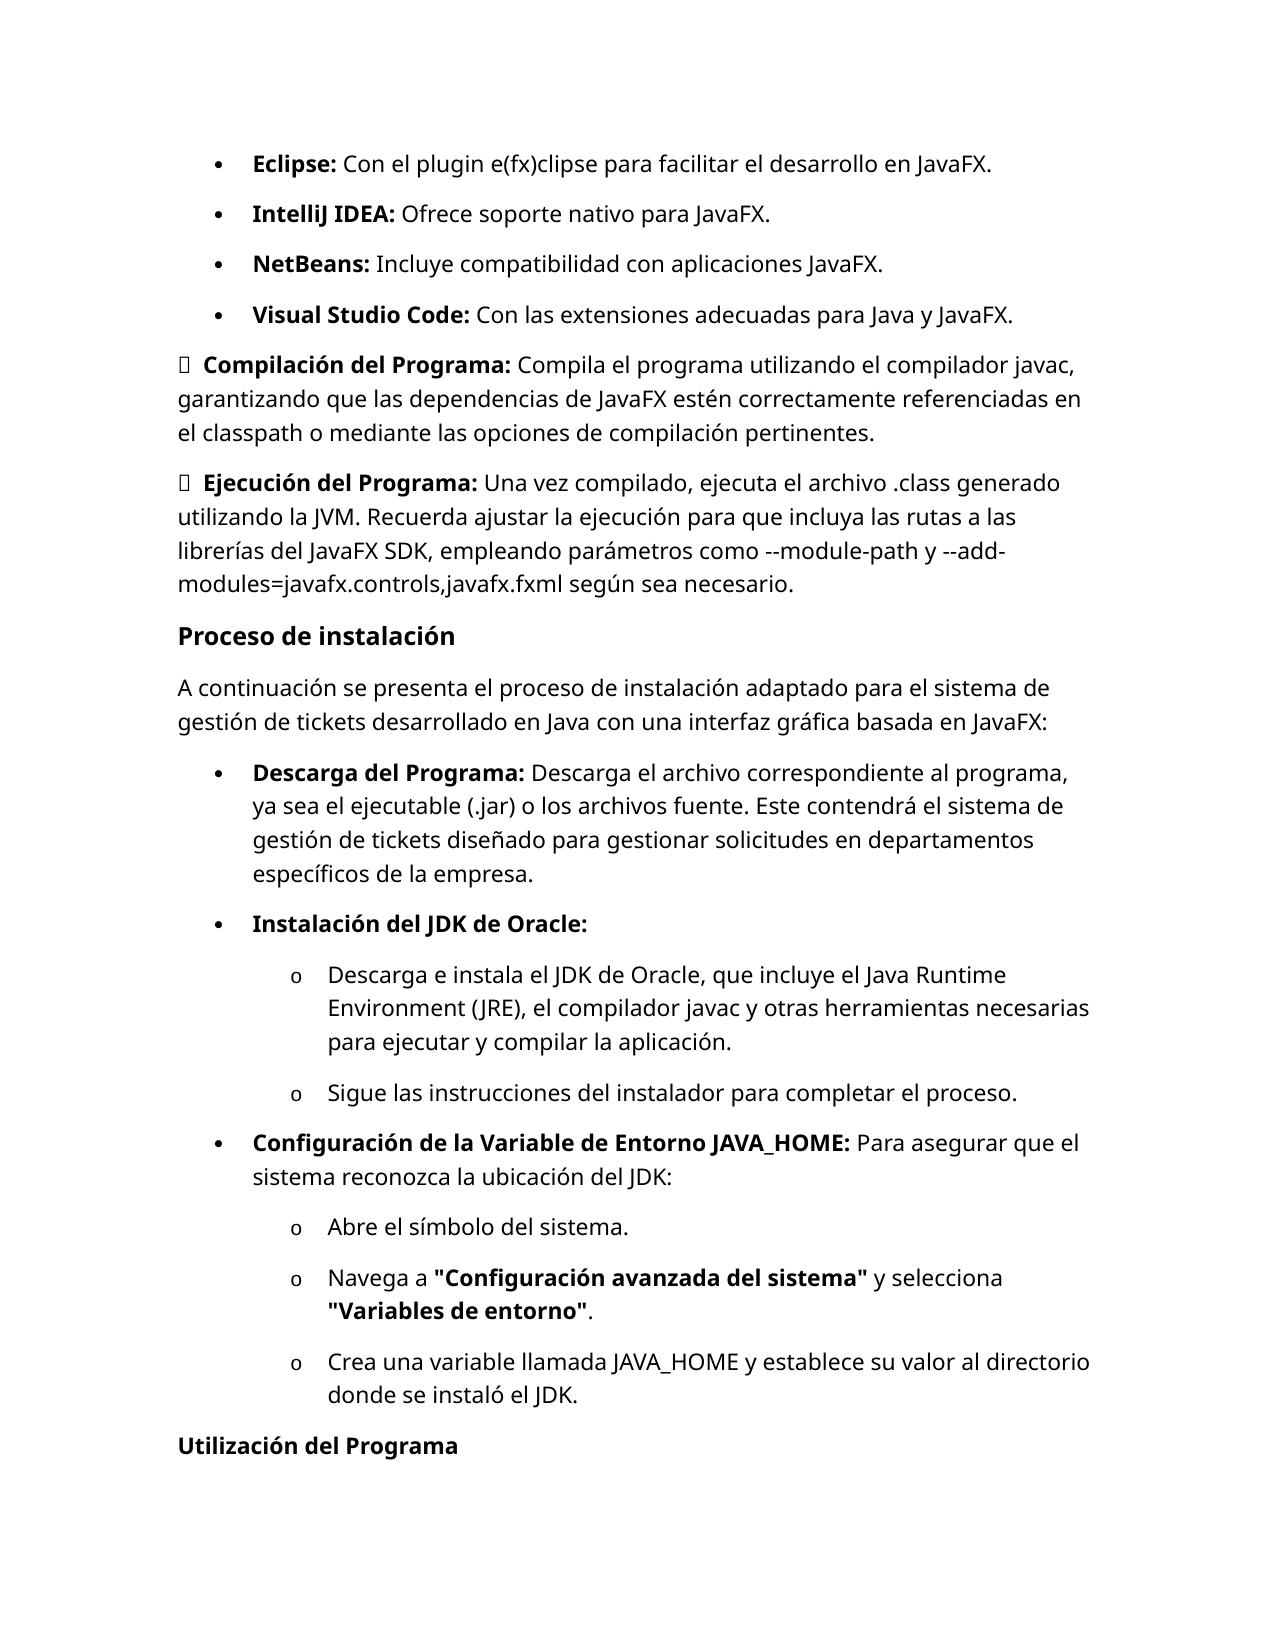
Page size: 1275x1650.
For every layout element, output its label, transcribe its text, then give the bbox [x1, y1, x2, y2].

list Abre el símbolo del sistema. [290, 1211, 1098, 1242]
list NetBeans: Incluye compatibilidad con aplicaciones JavaFX. [215, 248, 1098, 280]
list IntelliJ IDEA: Ofrece soporte nativo para JavaFX. [215, 198, 1098, 229]
list Eclipse: Con el plugin e(fx)clipse para facilitar el desarrollo en JavaFX. [215, 148, 1098, 179]
text A continuación se presenta el proceso de instalación adaptado para el sistema de gestión de tickets desarrollado en Java con una interfaz gráfica basada en JavaFX: [177, 672, 1098, 737]
list Sigue las instrucciones del instalador para completar el proceso. [290, 1076, 1098, 1108]
list Configuración de la Variable de Entorno JAVA_HOME: Para asegurar que el sistema reconozca la ubicación del JDK: [215, 1127, 1098, 1192]
list Crea una variable llamada JAVA_HOME y establece su valor al directorio donde se instaló el JDK. [290, 1346, 1098, 1411]
text  Compilación del Programa: Compila el programa utilizando el compilador javac, garantizando que las dependencias de JavaFX estén correctamente referenciadas en el classpath o mediante las opciones de compilación pertinentes. [177, 349, 1098, 448]
list Visual Studio Code: Con las extensiones adecuadas para Java y JavaFX. [215, 299, 1098, 330]
text  Ejecución del Programa: Una vez compilado, ejecuta el archivo .class generado utilizando la JVM. Recuerda ajustar la ejecución para que incluya las rutas a las librerías del JavaFX SDK, empleando parámetros como --module-path y --add-modules=javafx.controls,javafx.fxml según sea necesario. [177, 467, 1098, 600]
list Instalación del JDK de Oracle: [215, 908, 1098, 939]
list Navega a "Configuración avanzada del sistema" y selecciona "Variables de entorno". [290, 1261, 1098, 1326]
list Descarga e instala el JDK de Oracle, que incluye el Java Runtime Environment (JRE), el compilador javac y otras herramientas necesarias para ejecutar y compilar la aplicación. [290, 958, 1098, 1057]
text Proceso de instalación [177, 619, 1098, 653]
list Descarga del Programa: Descarga el archivo correspondiente al programa, ya sea el ejecutable (.jar) o los archivos fuente. Este contendrá el sistema de gestión de tickets diseñado para gestionar solicitudes en departamentos específicos de la empresa. [215, 756, 1098, 889]
text Utilización del Programa [177, 1430, 1098, 1461]
